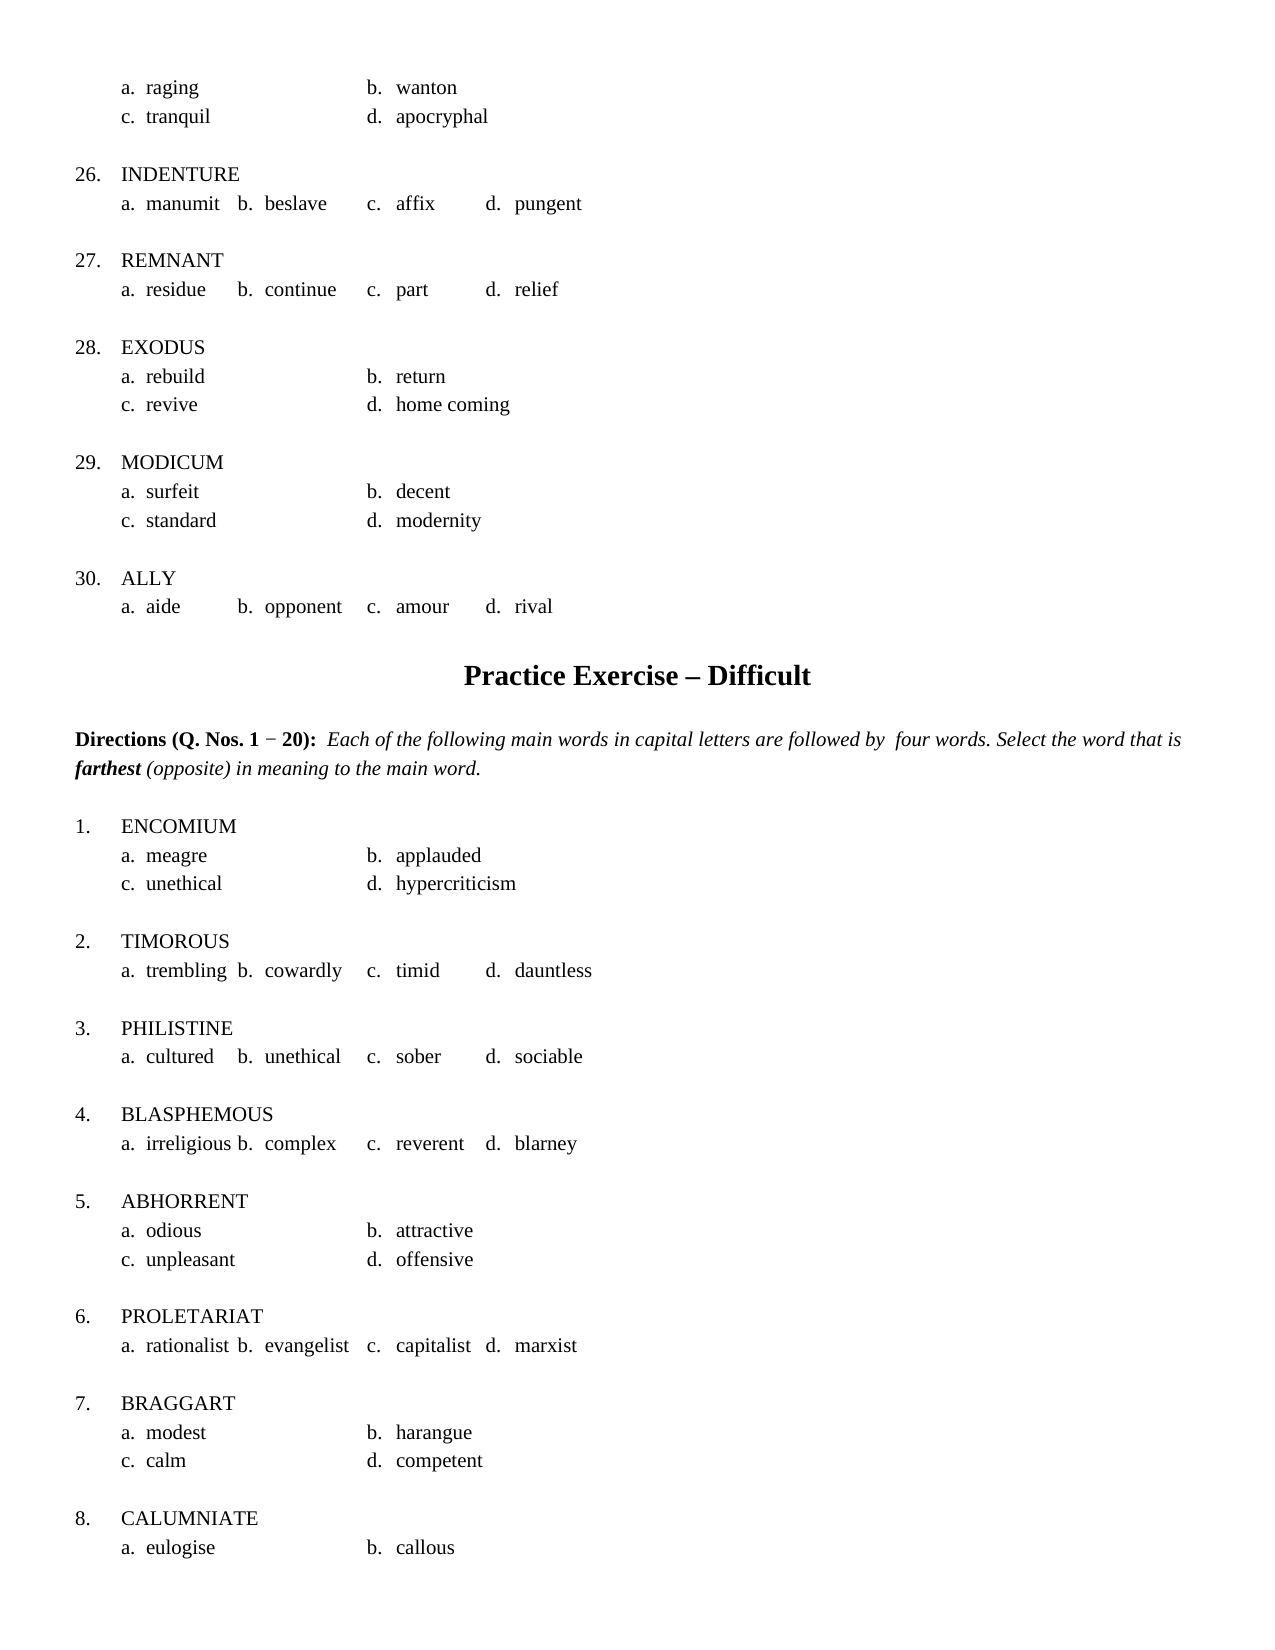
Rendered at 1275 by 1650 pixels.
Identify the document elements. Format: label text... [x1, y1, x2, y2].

text 27. REMNANT [75, 248, 1200, 272]
text a. residue b. continue c. part d. relief [75, 277, 1200, 301]
text 4. BLASPHEMOUS [75, 1102, 1200, 1126]
text c. standard d. modernity [75, 508, 1200, 532]
text a. irreligious b. complex c. reverent d. blarney [75, 1131, 1200, 1155]
text 6. PROLETARIAT [75, 1304, 1200, 1328]
text c. calm d. competent [75, 1448, 1200, 1472]
text 2. TIMOROUS [75, 929, 1200, 953]
text a. aide b. opponent c. amour d. rival [75, 594, 1200, 618]
text c. tranquil d. apocryphal [75, 104, 1200, 128]
text a. modest b. harangue [75, 1419, 1200, 1444]
text 26. INDENTURE [75, 162, 1200, 186]
text a. odious b. attractive [75, 1218, 1200, 1242]
text a. surfeit b. decent [75, 479, 1200, 503]
text 8. CALUMNIATE [75, 1506, 1200, 1530]
text 28. EXODUS [75, 335, 1200, 359]
text a. trembling b. cowardly c. timid d. dauntless [75, 958, 1200, 982]
text a. rebuild b. return [75, 363, 1200, 388]
text a. eulogise b. callous [75, 1535, 1200, 1559]
text 5. ABHORRENT [75, 1189, 1200, 1213]
text a. meagre b. applauded [75, 842, 1200, 867]
text Directions (Q. Nos. 1 − 20): Each of the following main words in capital letters are followed by four words. Select the word that is farthest (opposite) in meaning to the main word. [75, 727, 1200, 780]
text c. revive d. home coming [75, 392, 1200, 416]
text Practice Exercise – Difficult [75, 658, 1200, 692]
text 3. PHILISTINE [75, 1016, 1200, 1040]
text 7. BRAGGART [75, 1391, 1200, 1415]
text a. rationalist b. evangelist c. capitalist d. marxist [75, 1333, 1200, 1357]
text 30. ALLY [75, 566, 1200, 589]
text 1. ENCOMIUM [75, 814, 1200, 838]
text a. manumit b. beslave c. affix d. pungent [75, 190, 1200, 214]
text a. raging b. wanton [75, 75, 1200, 99]
text c. unethical d. hypercriticism [75, 871, 1200, 895]
text c. unpleasant d. offensive [75, 1246, 1200, 1271]
text 29. MODICUM [75, 450, 1200, 474]
text a. cultured b. unethical c. sober d. sociable [75, 1044, 1200, 1068]
